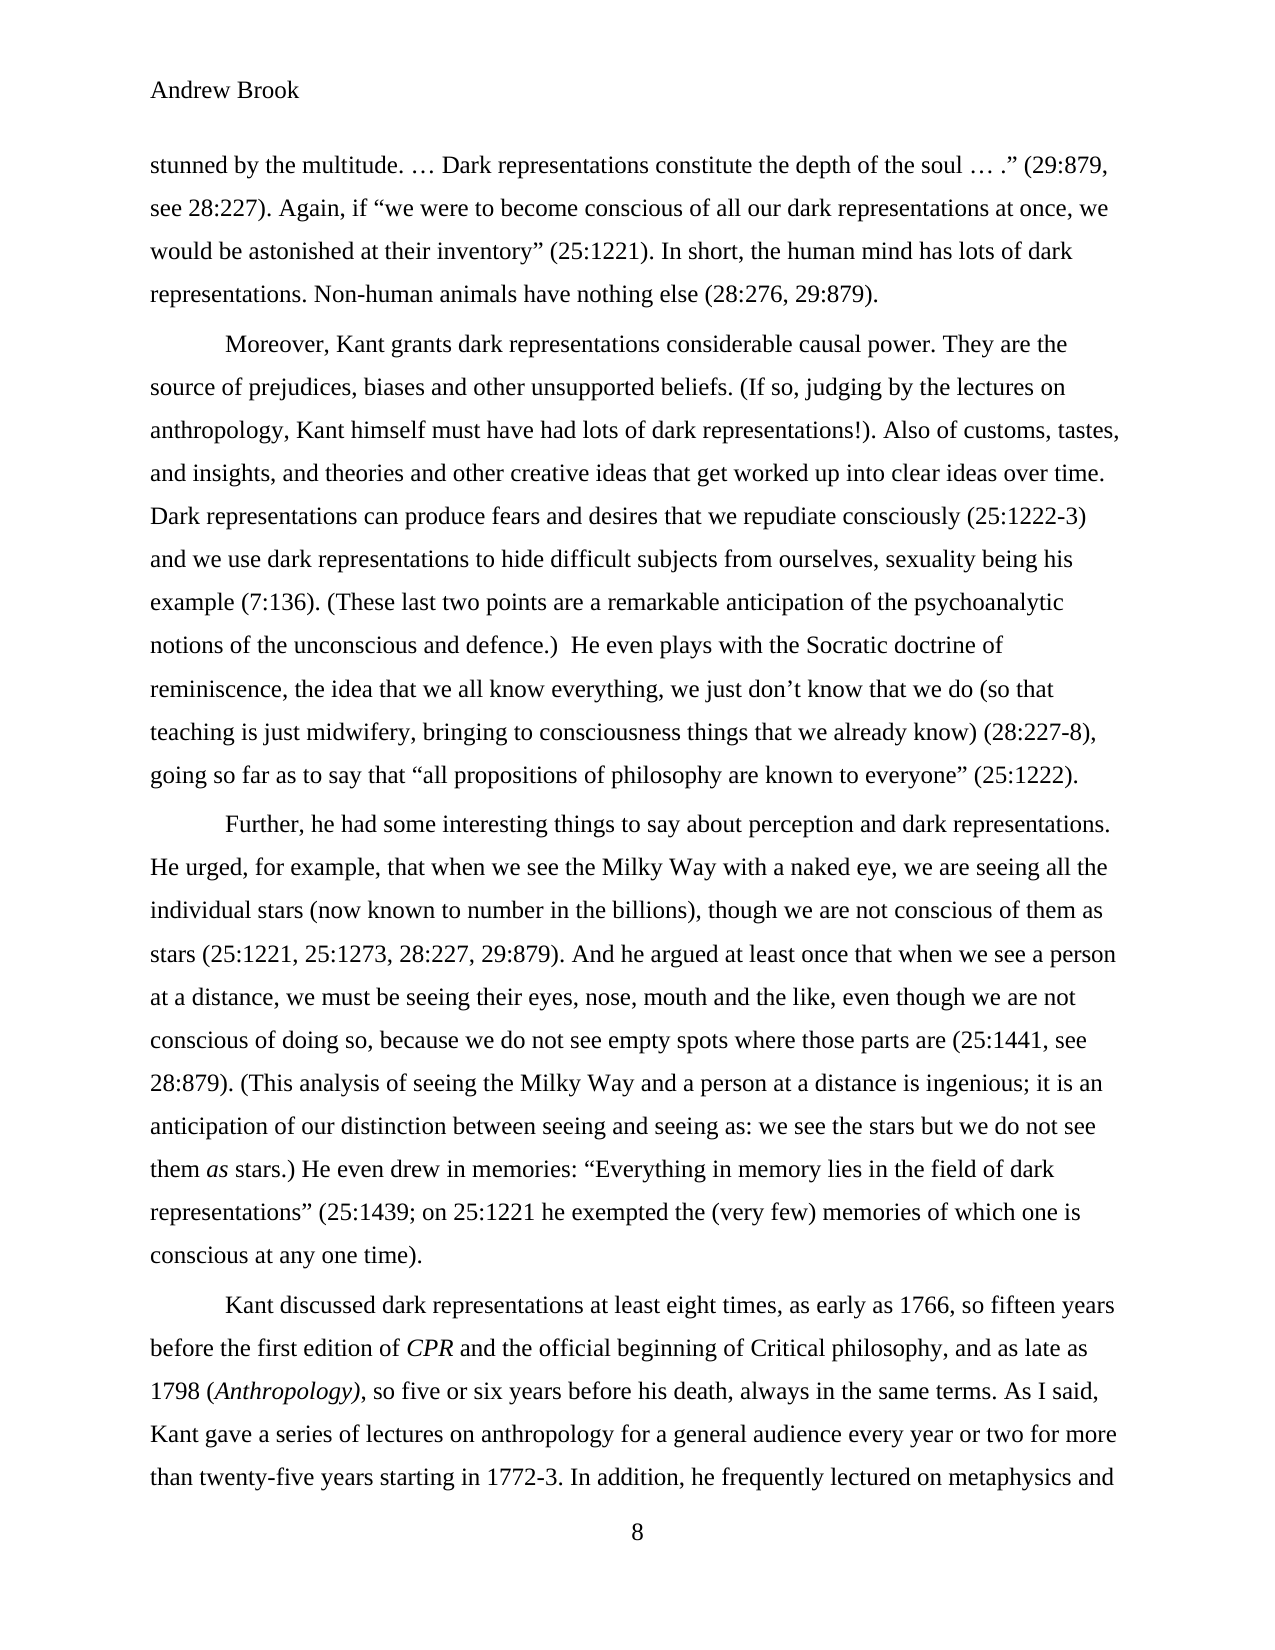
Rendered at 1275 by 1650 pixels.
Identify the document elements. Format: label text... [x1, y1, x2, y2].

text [150, 150, 1125, 308]
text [150, 1290, 1125, 1491]
text Moreover, Kant grants dark representations considerable causal power. They are the source of prejudices, biases and other unsupported beliefs. (If so, judging by the lectures on anthropology, Kant himself must have had lots of dark representations!). Also of customs, tastes, and insights, and theories and other creative ideas that get worked up into clear ideas over time. Dark representations can produce fears and desires that we repudiate consciously (25:1222-3) and we use dark representations to hide difficult subjects from ourselves, sexuality being his example (7:136). (These last two points are a remarkable anticipation of the psychoanalytic notions of the unconscious and defence.) He even plays with the Socratic doctrine of reminiscence, the idea that we all know everything, we just don’t know that we do (so that teaching is just midwifery, bringing to consciousness things that we already know) (28:227-8), going so far as to say that “all propositions of philosophy are known to everyone” (25:1222). [150, 329, 1125, 789]
text Further, he had some interesting things to say about perception and dark representations. He urged, for example, that when we see the Milky Way with a naked eye, we are seeing all the individual stars (now known to number in the billions), though we are not conscious of them as stars (25:1221, 25:1273, 28:227, 29:879). And he argued at least once that when we see a person at a distance, we must be seeing their eyes, nose, mouth and the like, even though we are not conscious of doing so, because we do not see empty spots where those parts are (25:1441, see 28:879). (This analysis of seeing the Milky Way and a person at a distance is ingenious; it is an anticipation of our distinction between seeing and seeing as: we see the stars but we do not see them as stars.) He even drew in memories: “Everything in memory lies in the field of dark representations” (25:1439; on 25:1221 he exempted the (very few) memories of which one is conscious at any one time). [150, 809, 1125, 1269]
